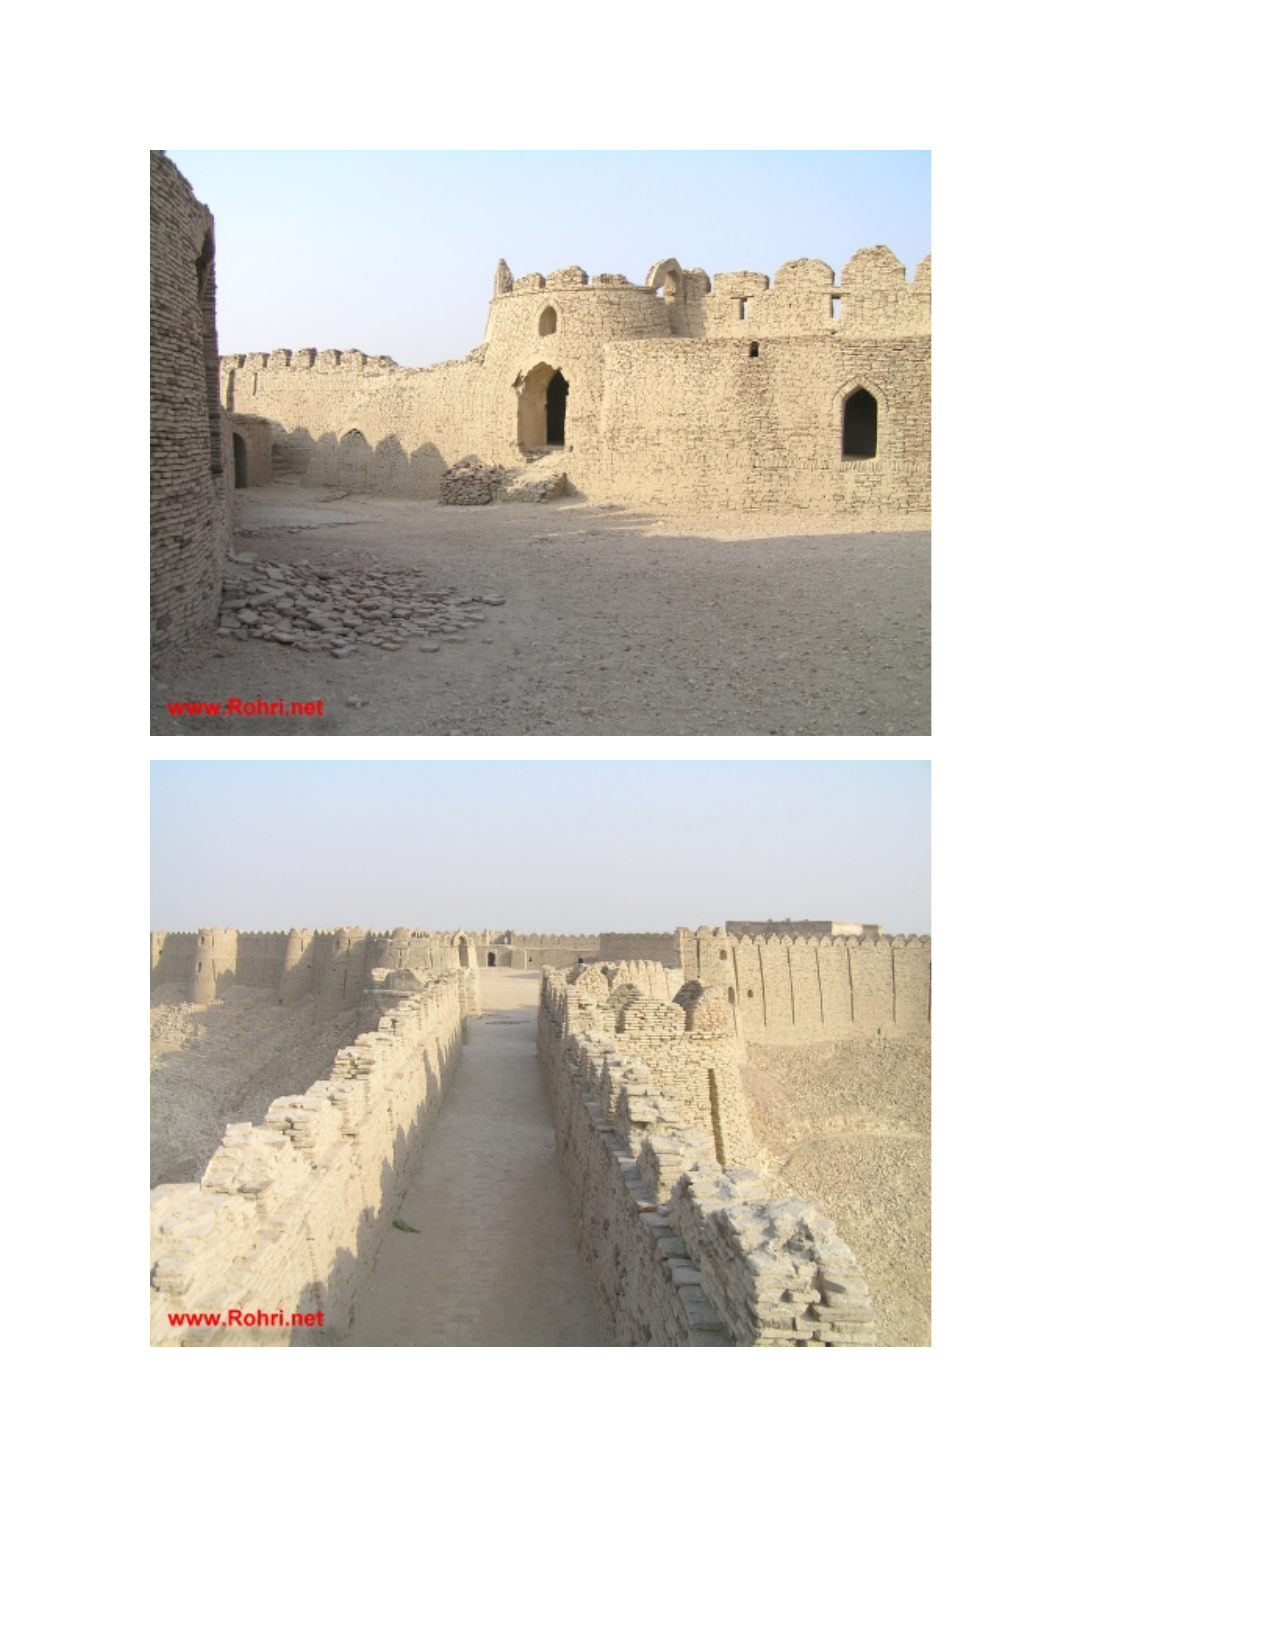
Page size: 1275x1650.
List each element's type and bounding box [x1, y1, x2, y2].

picture [150, 760, 932, 1347]
picture [150, 150, 932, 736]
